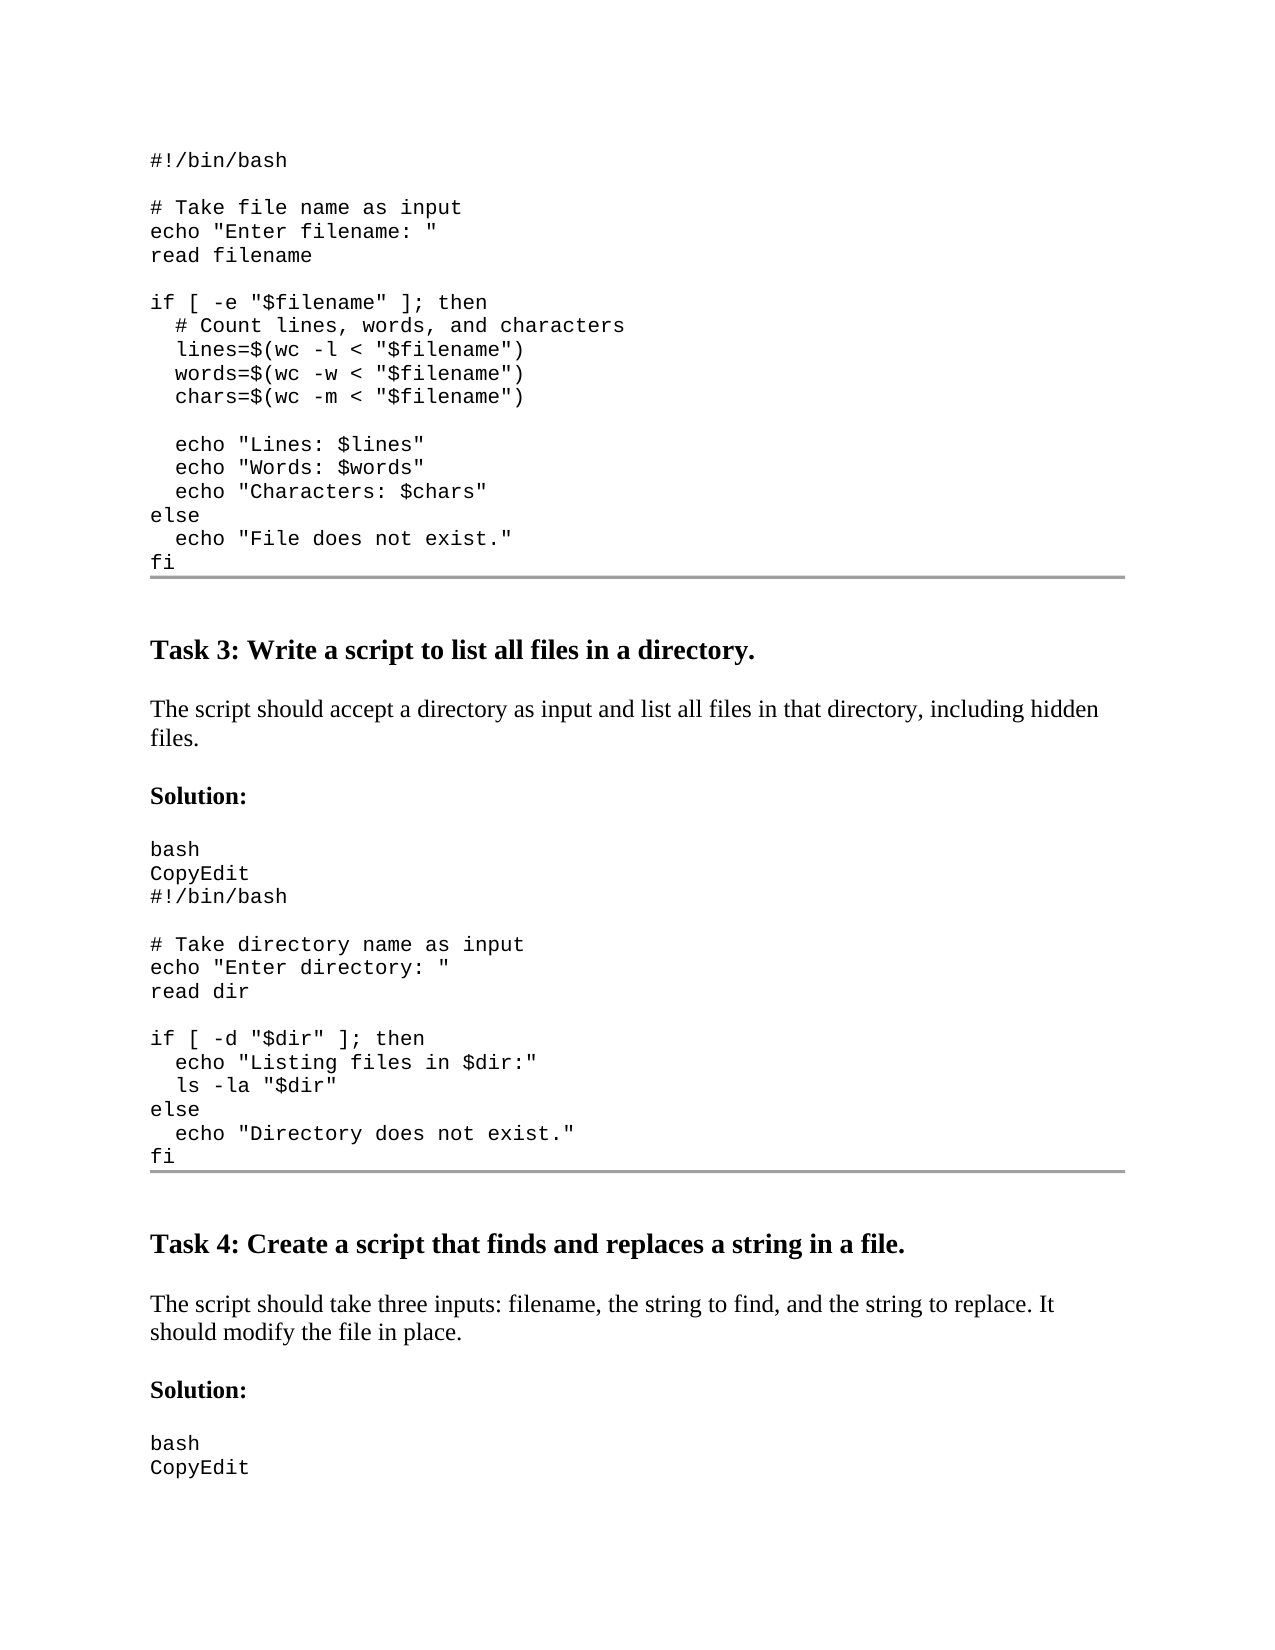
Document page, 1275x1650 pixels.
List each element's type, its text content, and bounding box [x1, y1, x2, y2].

text # Count lines, words, and characters [150, 316, 1125, 339]
text The script should accept a directory as input and list all files in that directory, including hidden files. [150, 694, 1125, 752]
text The script should take three inputs: filename, the string to find, and the string to replace. It should modify the file in place. [150, 1289, 1125, 1346]
text read dir [150, 981, 1125, 1004]
text echo "Directory does not exist." [150, 1123, 1125, 1146]
text if [ -e "$filename" ]; then [150, 292, 1125, 316]
text Task 4: Create a script that finds and replaces a string in a file. [150, 1227, 1125, 1259]
text echo "Characters: $chars" [150, 481, 1125, 505]
text CopyEdit [150, 863, 1125, 886]
text read filename [150, 244, 1125, 268]
text Solution: [150, 781, 1125, 810]
text fi [150, 1146, 1125, 1170]
text ls -la "$dir" [150, 1075, 1125, 1099]
text bash [150, 1433, 1125, 1457]
text Solution: [150, 1375, 1125, 1404]
text # Take file name as input [150, 197, 1125, 221]
text #!/bin/bash [150, 150, 1125, 174]
text echo "Listing files in $dir:" [150, 1052, 1125, 1075]
text echo "Words: $words" [150, 457, 1125, 481]
text echo "File does not exist." [150, 528, 1125, 552]
text words=$(wc -w < "$filename") [150, 363, 1125, 386]
text else [150, 1099, 1125, 1123]
text CopyEdit [150, 1457, 1125, 1481]
text else [150, 505, 1125, 528]
text fi [150, 552, 1125, 575]
text echo "Lines: $lines" [150, 434, 1125, 457]
text bash [150, 839, 1125, 863]
text echo "Enter directory: " [150, 957, 1125, 981]
text #!/bin/bash [150, 886, 1125, 910]
text echo "Enter filename: " [150, 221, 1125, 244]
text chars=$(wc -m < "$filename") [150, 386, 1125, 410]
text Task 3: Write a script to list all files in a directory. [150, 633, 1125, 665]
text lines=$(wc -l < "$filename") [150, 339, 1125, 363]
text # Take directory name as input [150, 933, 1125, 957]
text if [ -d "$dir" ]; then [150, 1028, 1125, 1052]
